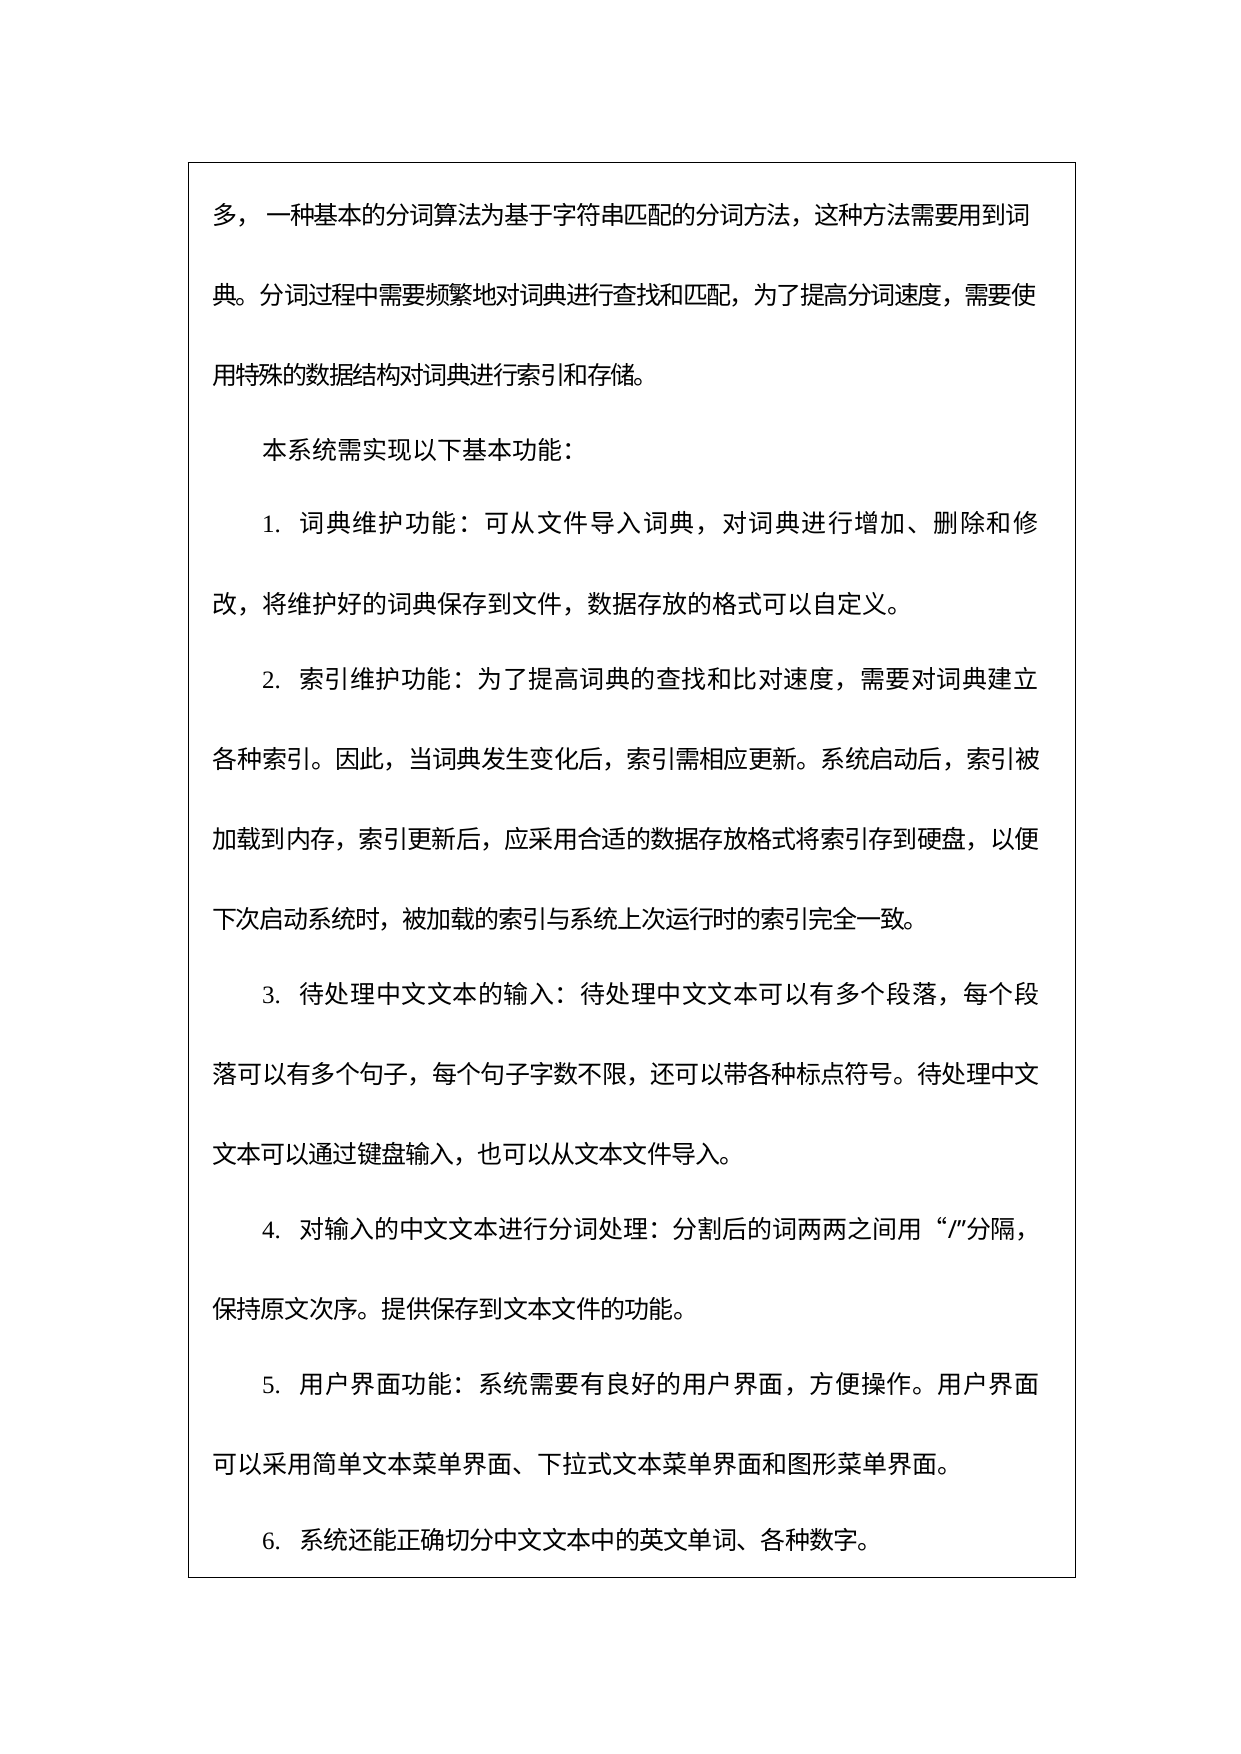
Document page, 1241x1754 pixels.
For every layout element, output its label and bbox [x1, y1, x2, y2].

table_cell [189, 163, 1075, 1577]
